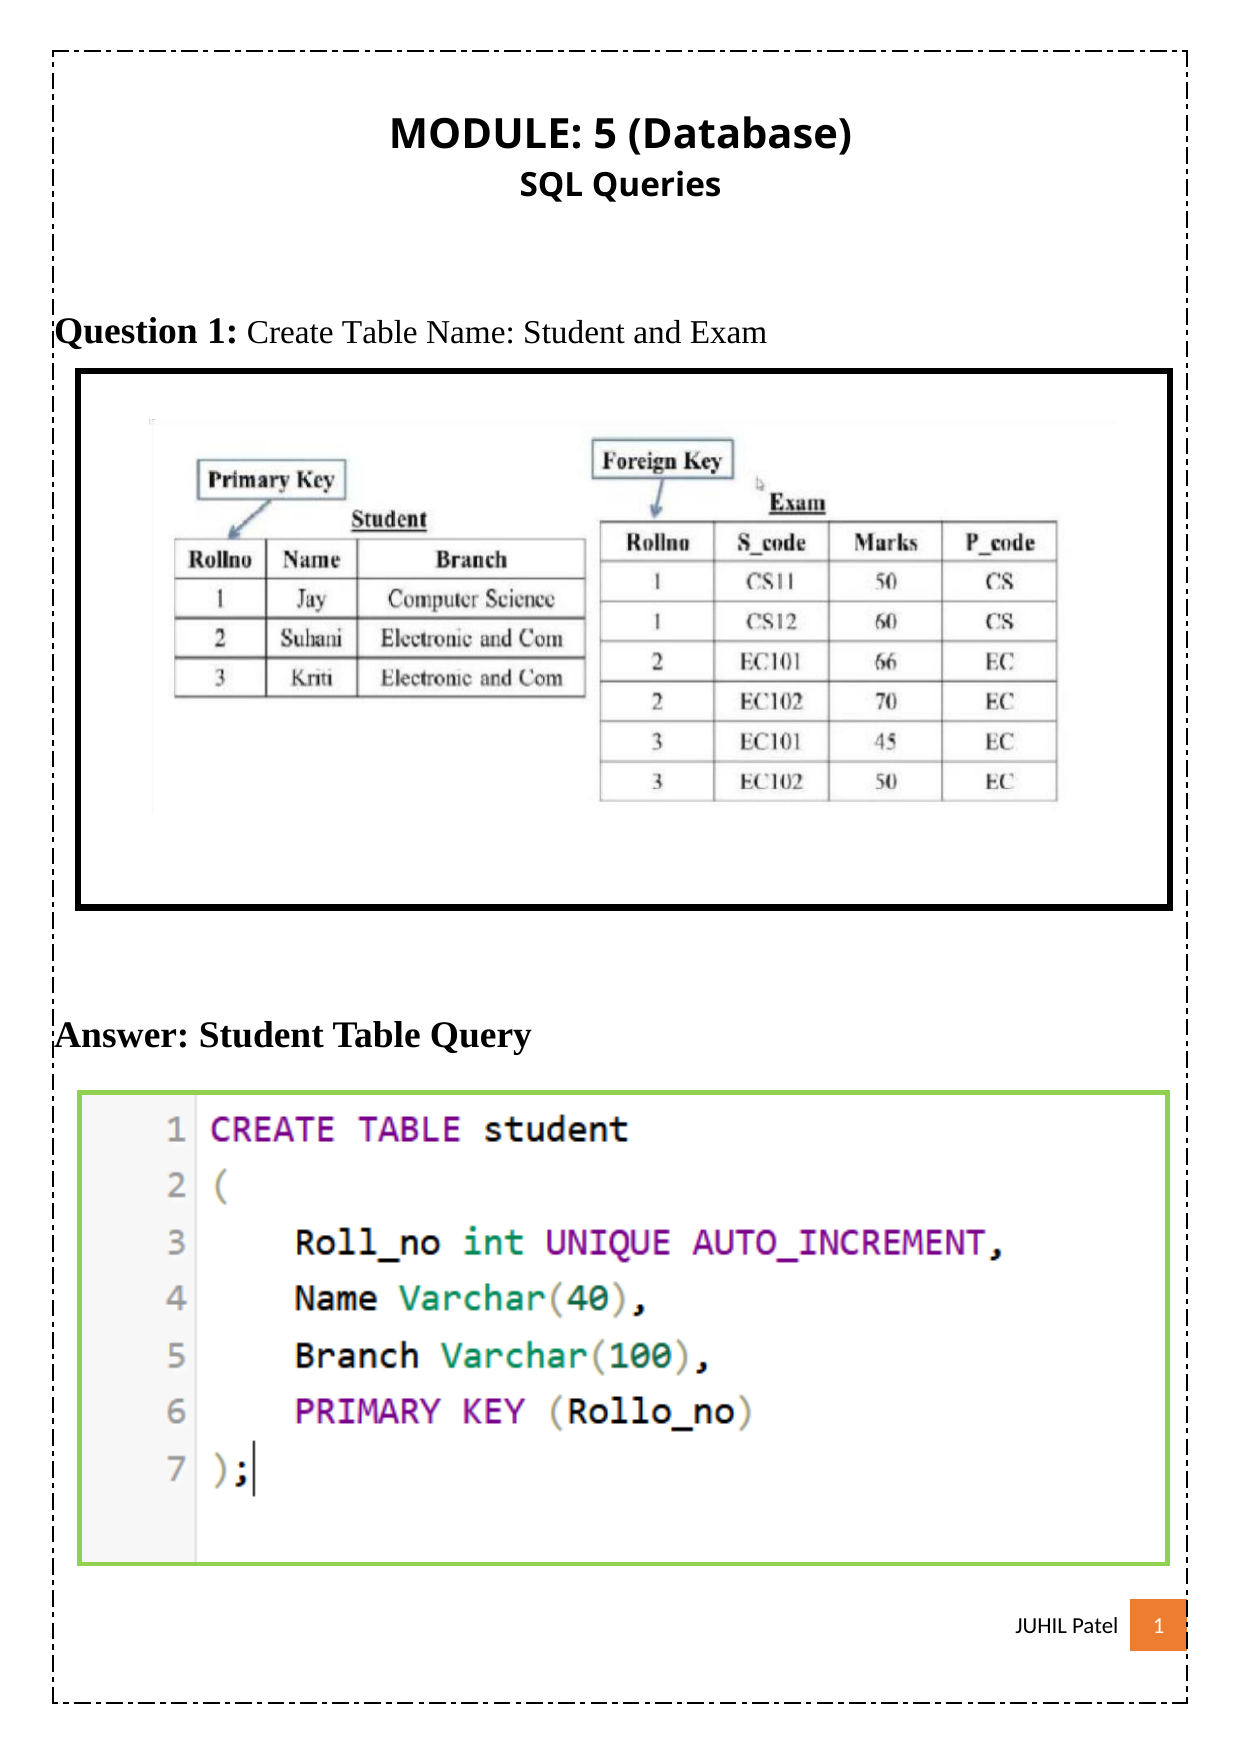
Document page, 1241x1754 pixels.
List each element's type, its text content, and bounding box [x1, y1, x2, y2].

text SQL Queries [54, 161, 1187, 206]
text MODULE: 5 (Database) [54, 104, 1187, 161]
picture [81, 374, 1167, 904]
text Question 1: Create Table Name: Student and Exam [54, 308, 1187, 352]
text Answer: Student Table Query [54, 1012, 1187, 1055]
picture [82, 1095, 1165, 1562]
